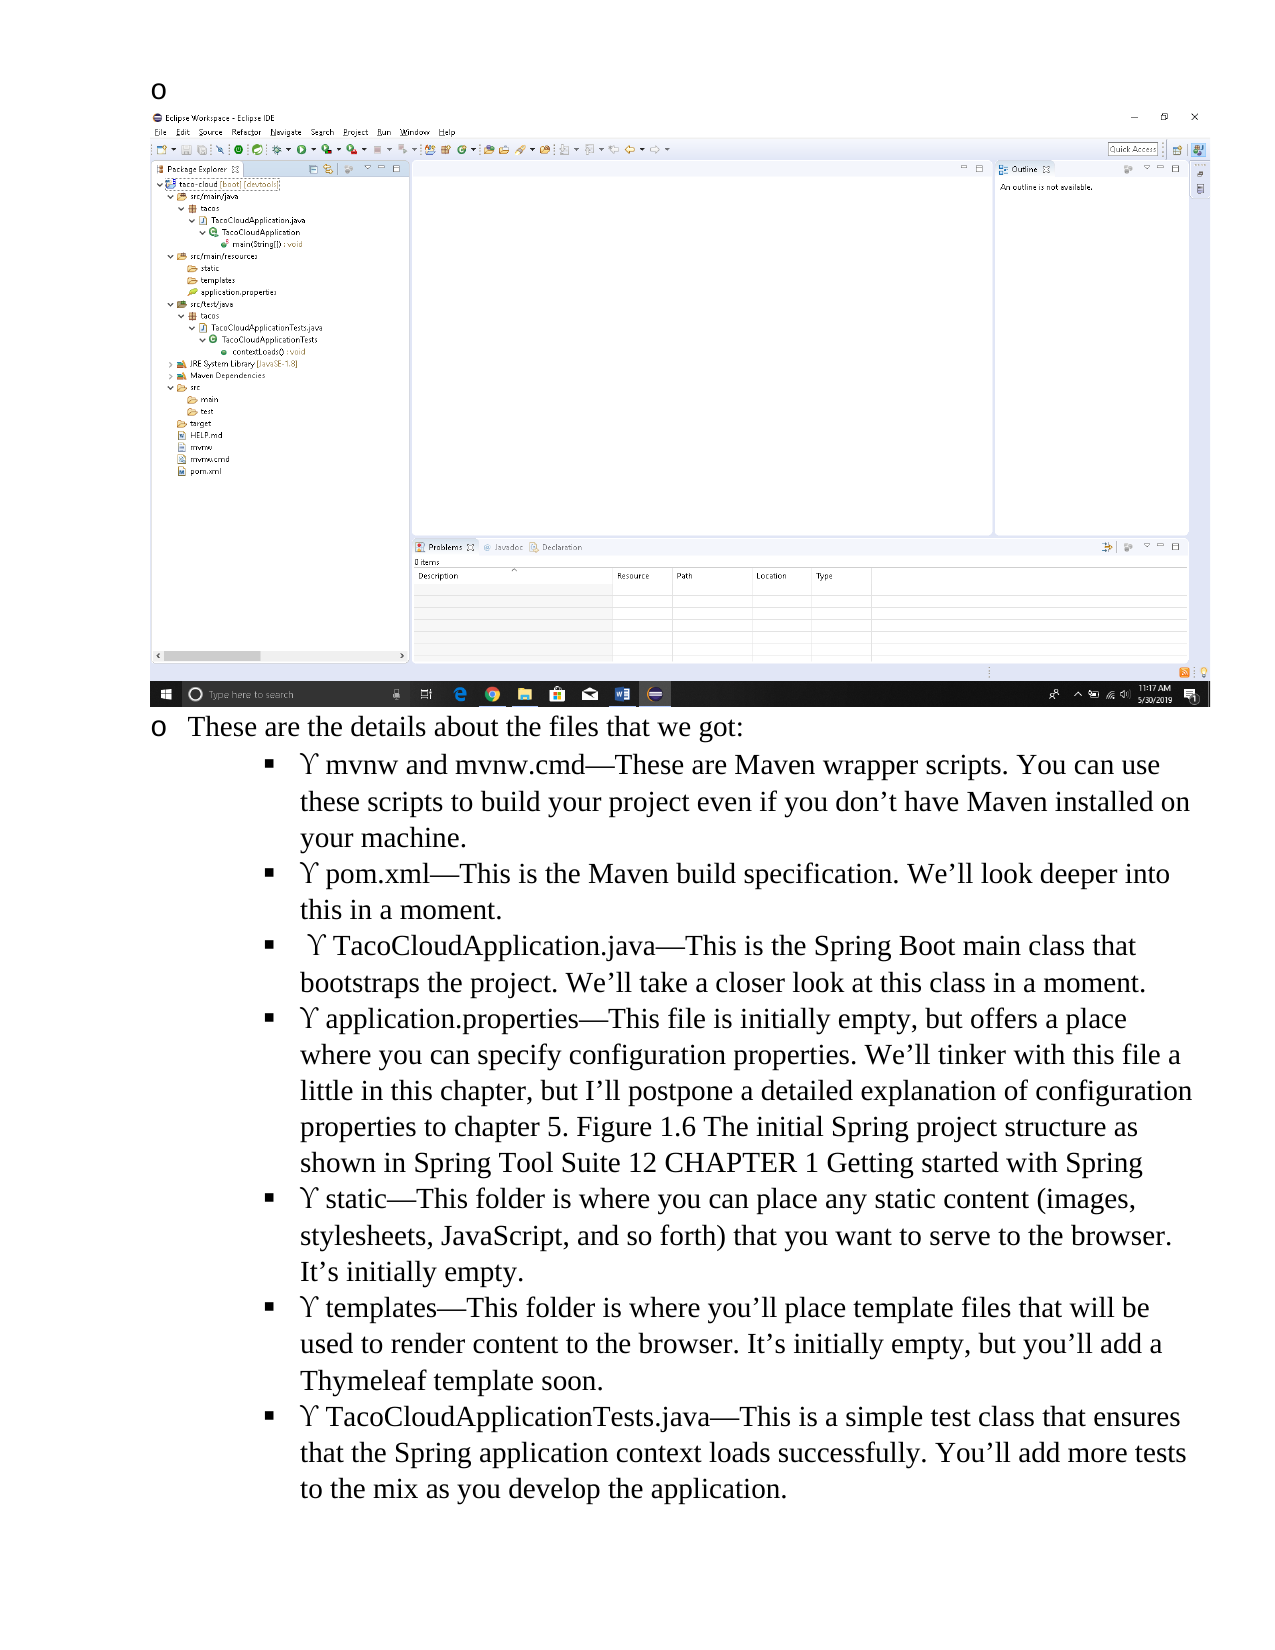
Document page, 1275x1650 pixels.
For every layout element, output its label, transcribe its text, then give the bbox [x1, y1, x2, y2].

list These are the details about the files that we got: [150, 709, 1200, 745]
list application.properties—This file is initially empty, but offers a place where you can specify configuration properties. We’ll tinker with this file a little in this chapter, but I’ll postpone a detailed explanation of configuration properties to chapter 5. Figure 1.6 The initial Spring project structure as shown in Spring Tool Suite 12 CHAPTER 1 Getting started with Spring [262, 1001, 1200, 1179]
picture [150, 110, 1210, 707]
list TacoCloudApplication.java—This is the Spring Boot main class that bootstraps the project. We’ll take a closer look at this class in a moment. [262, 928, 1200, 998]
list mvnw and mvnw.cmd—These are Maven wrapper scripts. You can use these scripts to build your project even if you don’t have Maven installed on your machine. [262, 747, 1200, 853]
list static—This folder is where you can place any static content (images, stylesheets, JavaScript, and so forth) that you want to serve to the browser. It’s initially empty. [262, 1182, 1200, 1288]
list templates—This folder is where you’ll place template files that will be used to render content to the browser. It’s initially empty, but you’ll add a Thymeleaf template soon. [262, 1290, 1200, 1396]
list pom.xml—This is the Maven build specification. We’ll look deeper into this in a moment. [262, 856, 1200, 926]
list TacoCloudApplicationTests.java—This is a simple test class that ensures that the Spring application context loads successfully. You’ll add more tests to the mix as you develop the application. [262, 1399, 1200, 1505]
